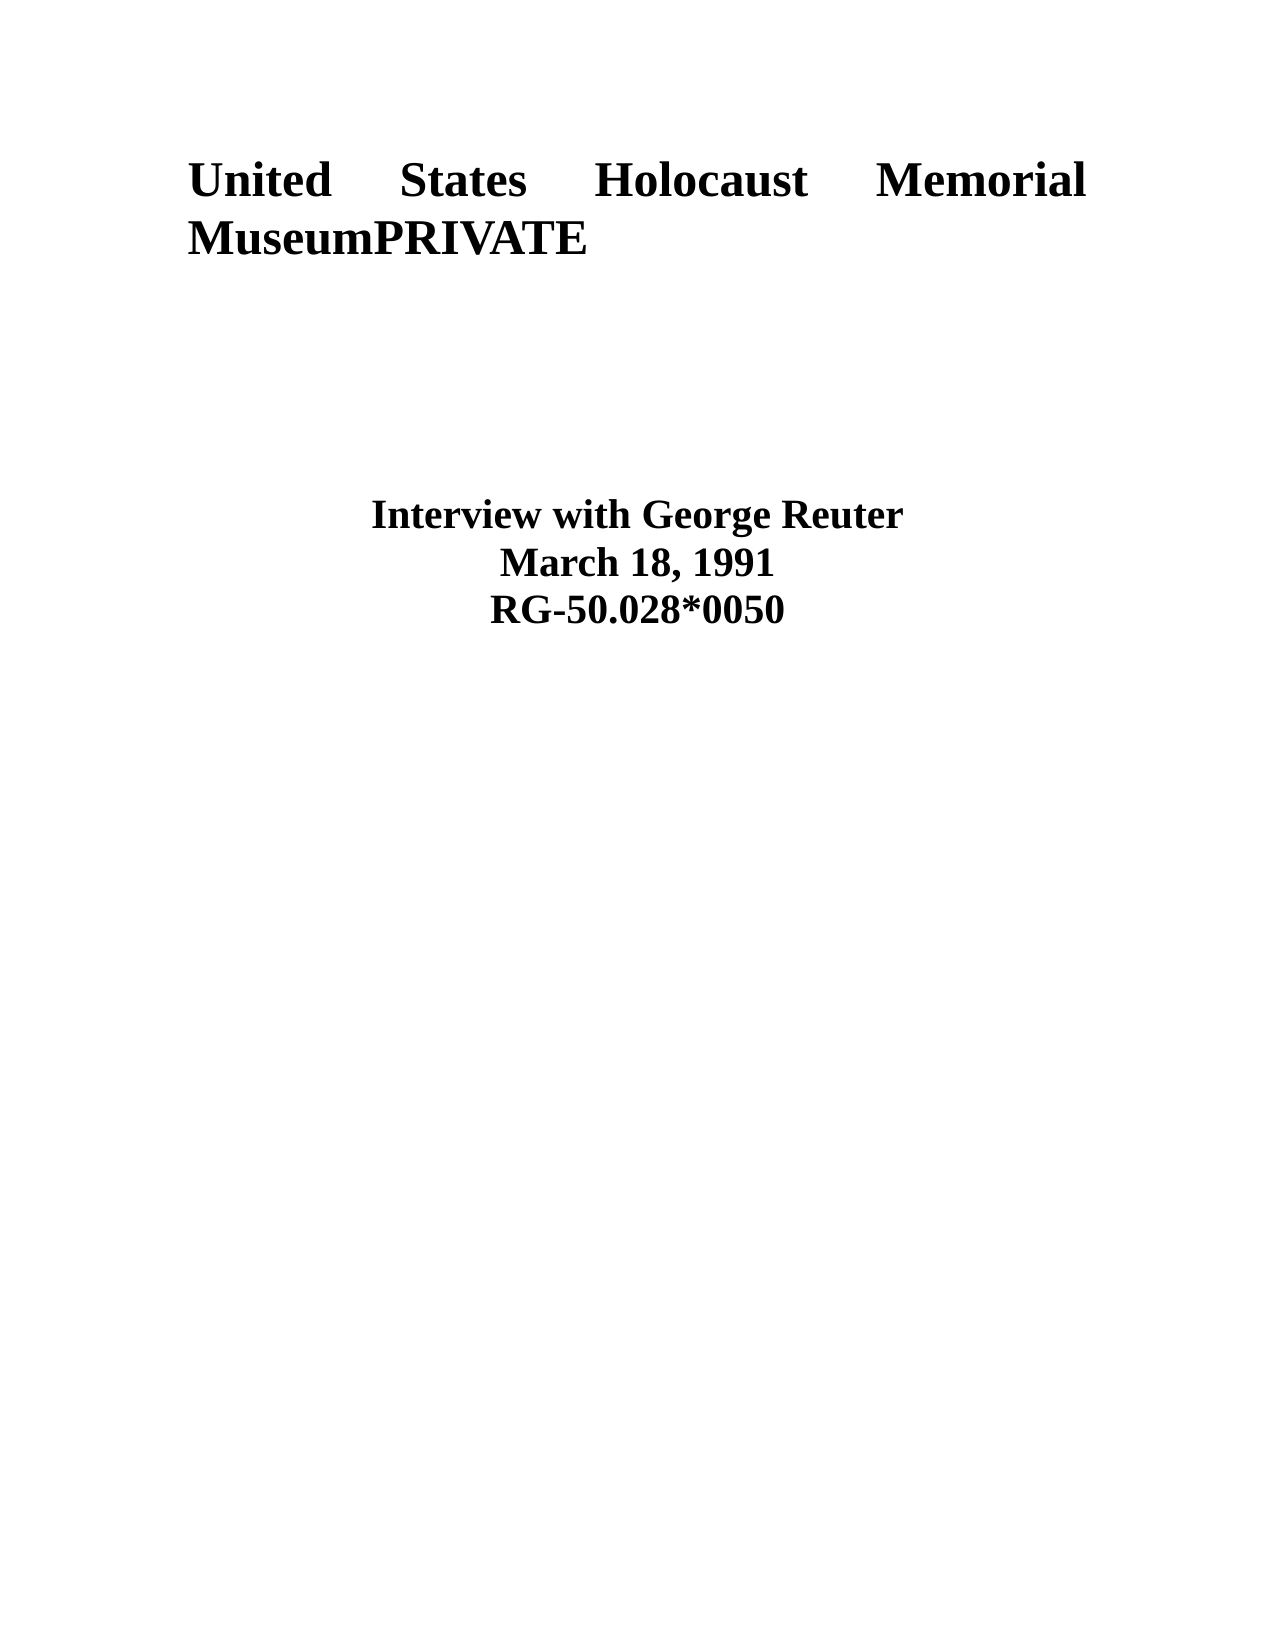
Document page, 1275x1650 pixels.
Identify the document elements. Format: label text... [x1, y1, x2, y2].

text Interview with George Reuter [187, 495, 1087, 543]
text United States Holocaust Memorial MuseumPRIVATE [187, 150, 1087, 265]
text RG-50.028*0050PREFACE [187, 591, 1087, 639]
text March 18, 1991 [187, 543, 1087, 591]
